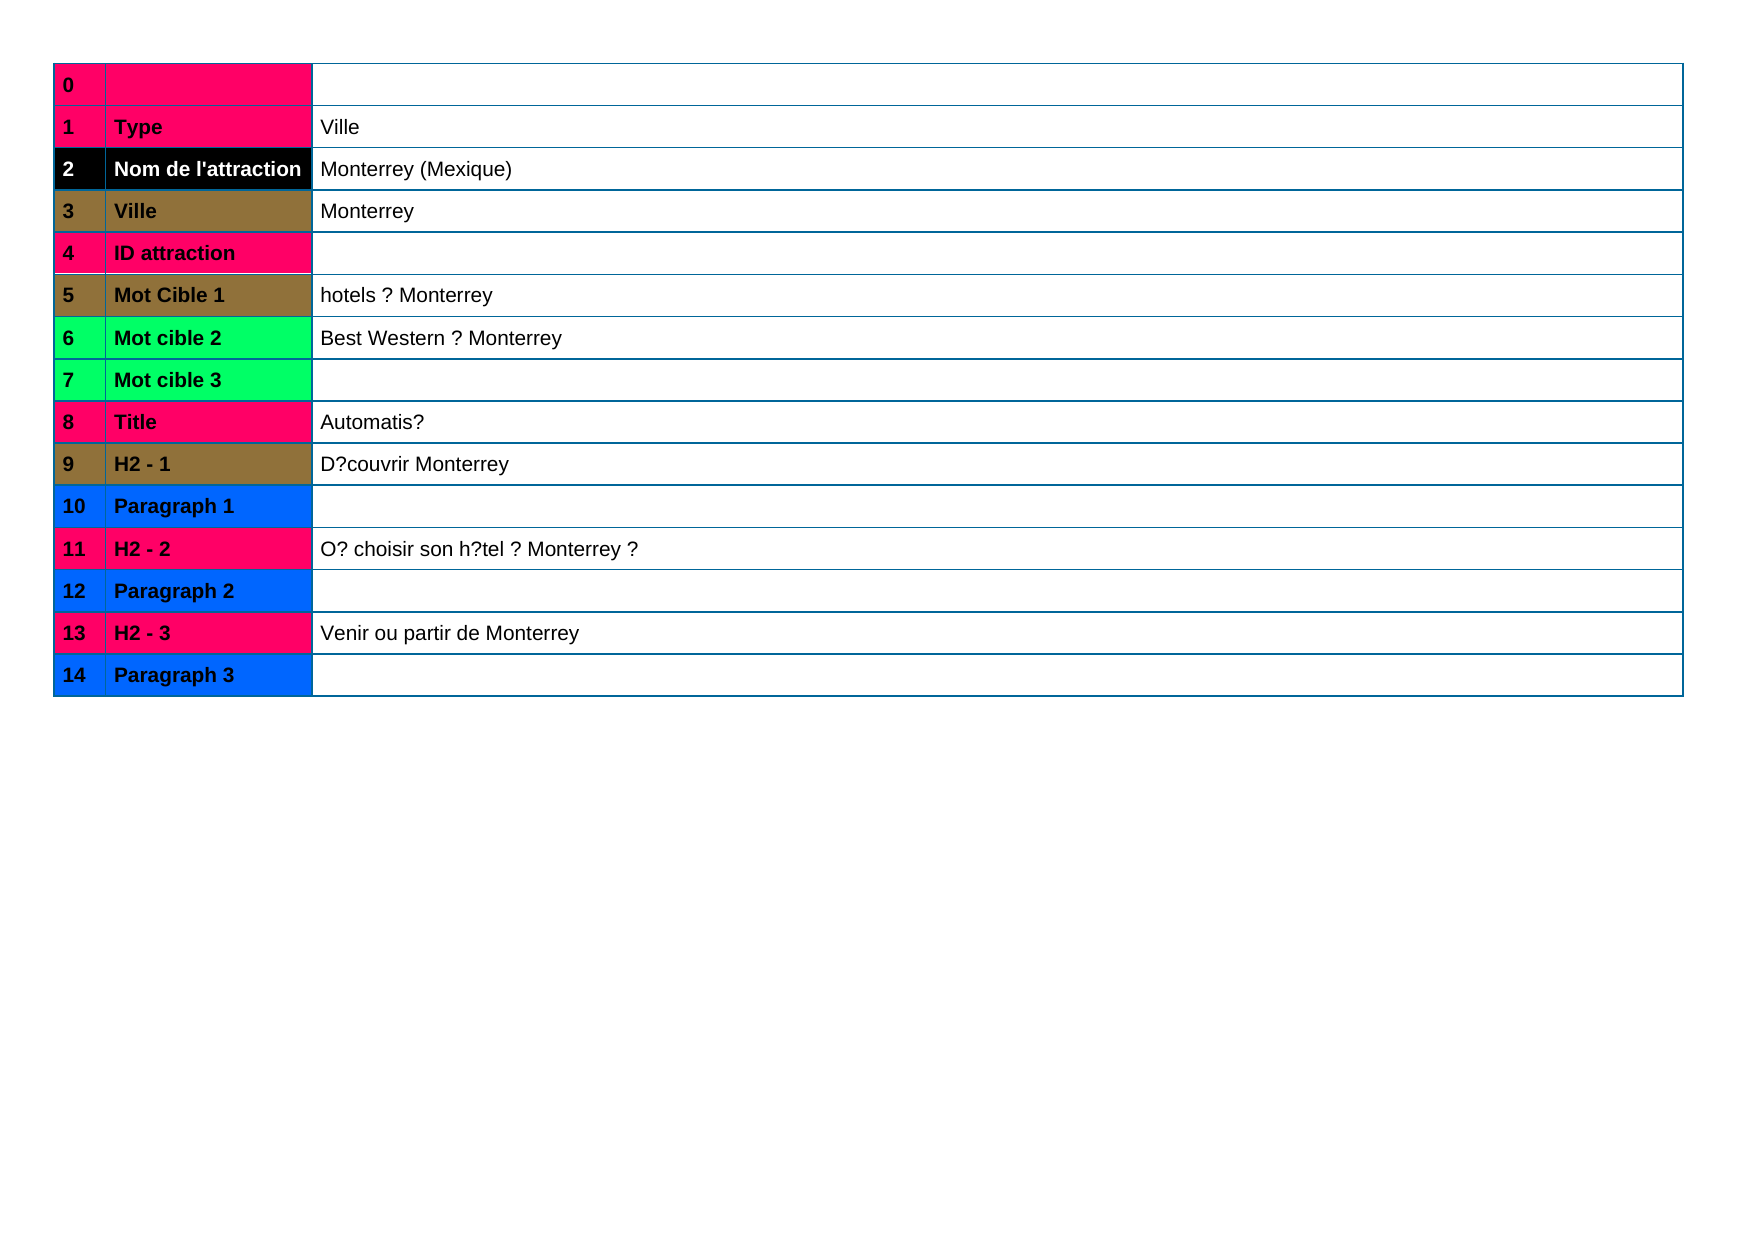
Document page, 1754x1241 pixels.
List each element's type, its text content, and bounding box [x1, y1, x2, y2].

table_cell Venir ou partir de Monterrey [313, 613, 1682, 653]
table_cell 1 [55, 106, 105, 147]
table_cell Title [106, 402, 311, 442]
table_cell 8 [55, 402, 105, 442]
table_cell 7 [55, 360, 105, 400]
table_cell 4 [55, 233, 105, 273]
table_cell 12 [55, 570, 105, 611]
table_cell [313, 233, 1682, 273]
table_header [313, 64, 1682, 105]
table_cell Ville [313, 106, 1682, 147]
table_cell 6 [55, 317, 105, 358]
table_cell ID attraction [106, 233, 311, 273]
table_cell Automatis? [313, 402, 1682, 442]
table_cell 3 [55, 191, 105, 231]
table_header 0 [55, 64, 105, 105]
table_cell Paragraph 3 [106, 655, 311, 695]
table_cell 13 [55, 613, 105, 653]
table_cell D?couvrir Monterrey [313, 444, 1682, 484]
table_cell Paragraph 2 [106, 570, 311, 611]
table_cell Mot cible 2 [106, 317, 311, 358]
table_cell Paragraph 1 [106, 486, 311, 527]
table_cell 10 [55, 486, 105, 527]
table_cell Mot cible 3 [106, 360, 311, 400]
table_cell Nom de l'attraction [106, 148, 311, 189]
table_cell O? choisir son h?tel ? Monterrey ? [313, 528, 1682, 569]
table_cell 2 [55, 148, 105, 189]
table_cell Monterrey (Mexique) [313, 148, 1682, 189]
table_cell Monterrey [313, 191, 1682, 231]
table_cell H2 - 1 [106, 444, 311, 484]
table_cell [313, 655, 1682, 695]
table_cell hotels ? Monterrey [313, 275, 1682, 316]
table_cell [313, 570, 1682, 611]
table_cell 11 [55, 528, 105, 569]
table_cell [313, 360, 1682, 400]
table_cell 5 [55, 275, 105, 316]
table_cell 14 [55, 655, 105, 695]
table_cell Type [106, 106, 311, 147]
table_cell [313, 486, 1682, 527]
table_cell Mot Cible 1 [106, 275, 311, 316]
table_header [106, 64, 311, 105]
table_cell Best Western ? Monterrey [313, 317, 1682, 358]
table_cell Ville [106, 191, 311, 231]
table_cell 9 [55, 444, 105, 484]
table_cell H2 - 3 [106, 613, 311, 653]
table_cell H2 - 2 [106, 528, 311, 569]
